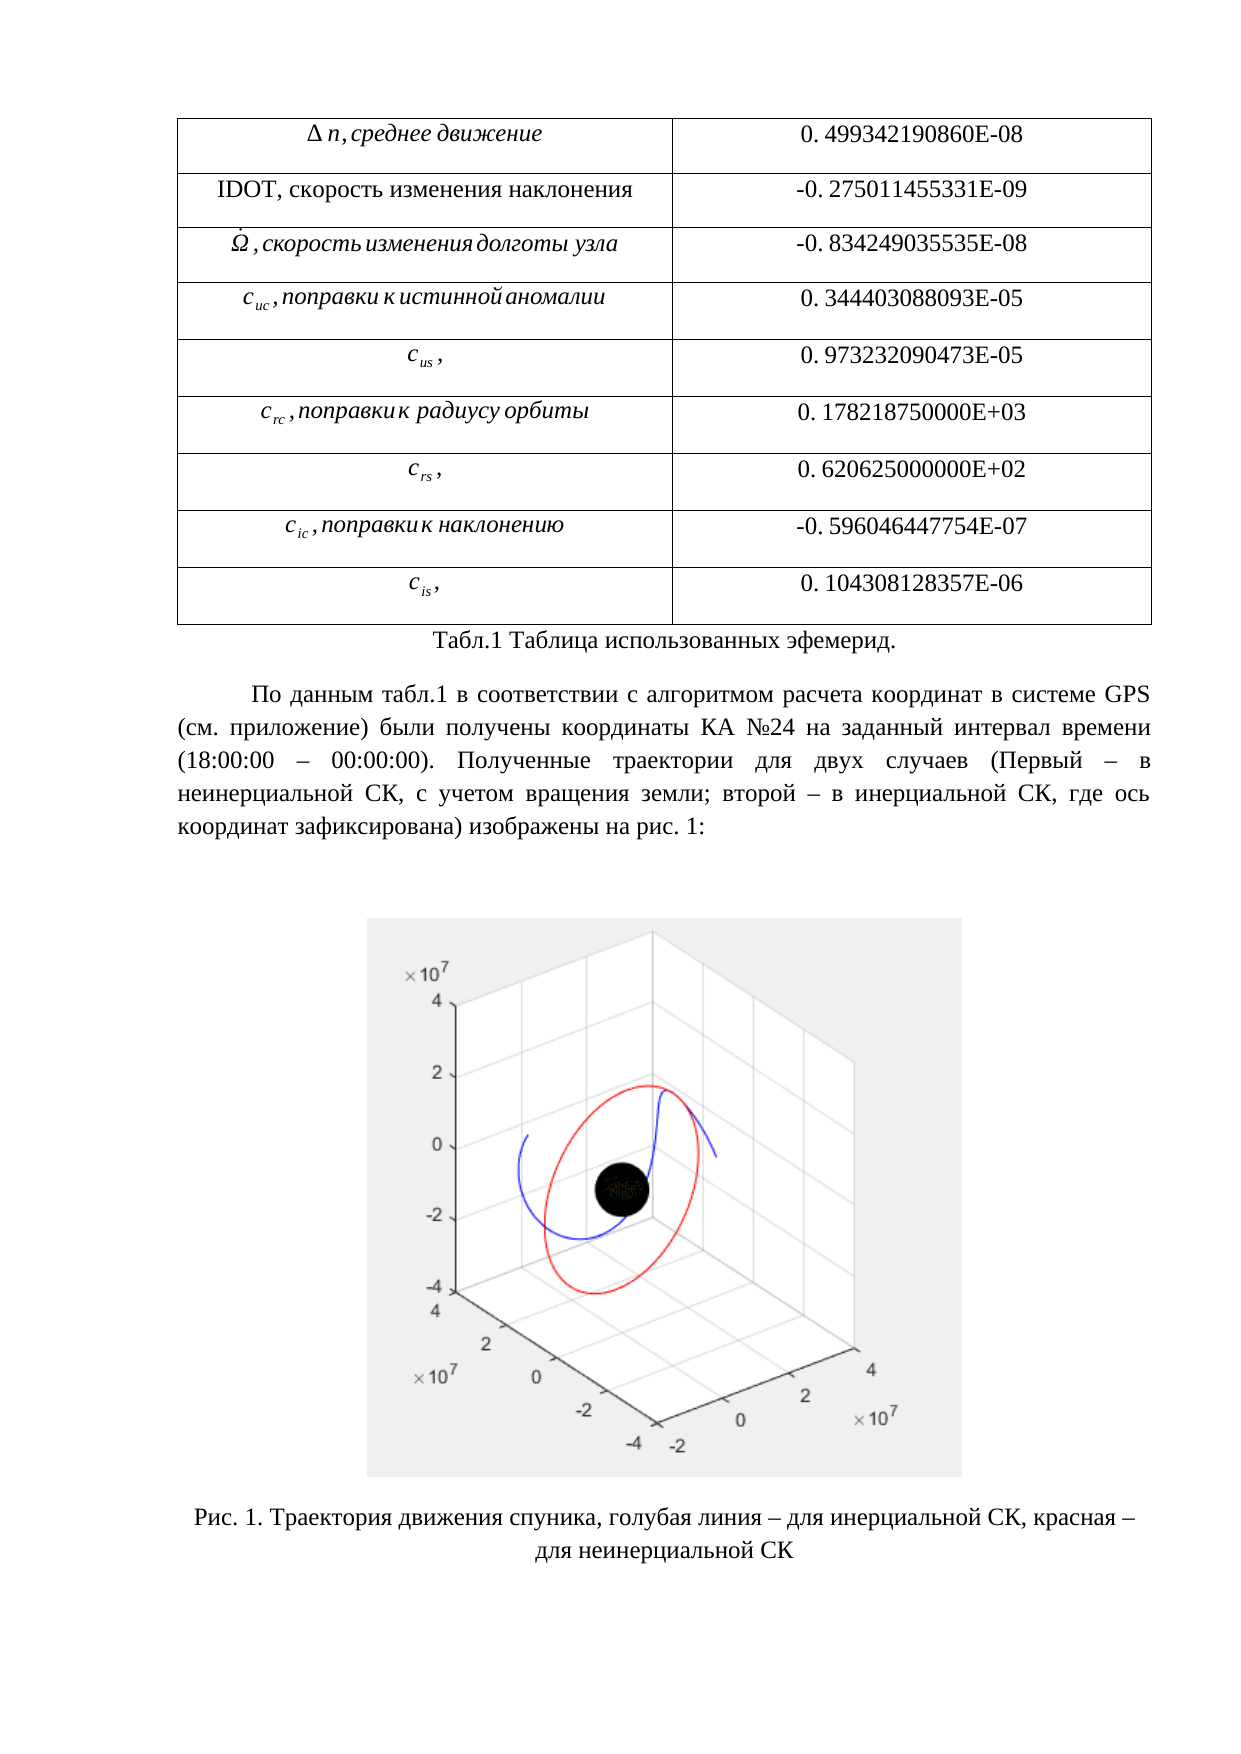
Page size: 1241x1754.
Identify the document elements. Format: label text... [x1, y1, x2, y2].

table_cell [178, 454, 672, 510]
table_cell [178, 511, 672, 567]
table_cell -0. 275011455331E-09 [673, 174, 1151, 227]
text Рис. 1. Траектория движения спуника, голубая линия – для инерциальной СК, красная – для неинерциальной СК [177, 1502, 1152, 1563]
text По данным табл.1 в соответствии с алгоритмом расчета координат в системе GPS (см. приложение) были получены координаты КА №24 на заданный интервал времени (18:00:00 – 00:00:00). Полученные траектории для двух случаев (Первый – в неинерциальной СК, с учетом вращения земли; второй – в инерциальной СК, где ось координат зафиксирована) изображены на рис. 1: [177, 679, 1152, 840]
table_cell [178, 283, 672, 339]
table_cell -0. 834249035535E-08 [673, 228, 1151, 282]
text Табл.1 Таблица использованных эфемерид. [177, 625, 1152, 654]
table_cell 0. 973232090473E-05 [673, 340, 1151, 396]
table_cell 0. 499342190860E-08 [673, 119, 1151, 173]
table_cell 0. 344403088093E-05 [673, 283, 1151, 339]
table_cell [178, 119, 672, 173]
picture [366, 918, 963, 1477]
table_cell [178, 228, 672, 282]
table_cell [178, 568, 672, 624]
table_cell [178, 397, 672, 453]
table_cell 0. 104308128357E-06 [673, 568, 1151, 624]
table_cell 0. 178218750000E+03 [673, 397, 1151, 453]
table_cell 0. 620625000000E+02 [673, 454, 1151, 510]
table_cell -0. 596046447754E-07 [673, 511, 1151, 567]
table_cell IDOT, скорость изменения наклонения [178, 174, 672, 227]
table_cell [178, 340, 672, 396]
